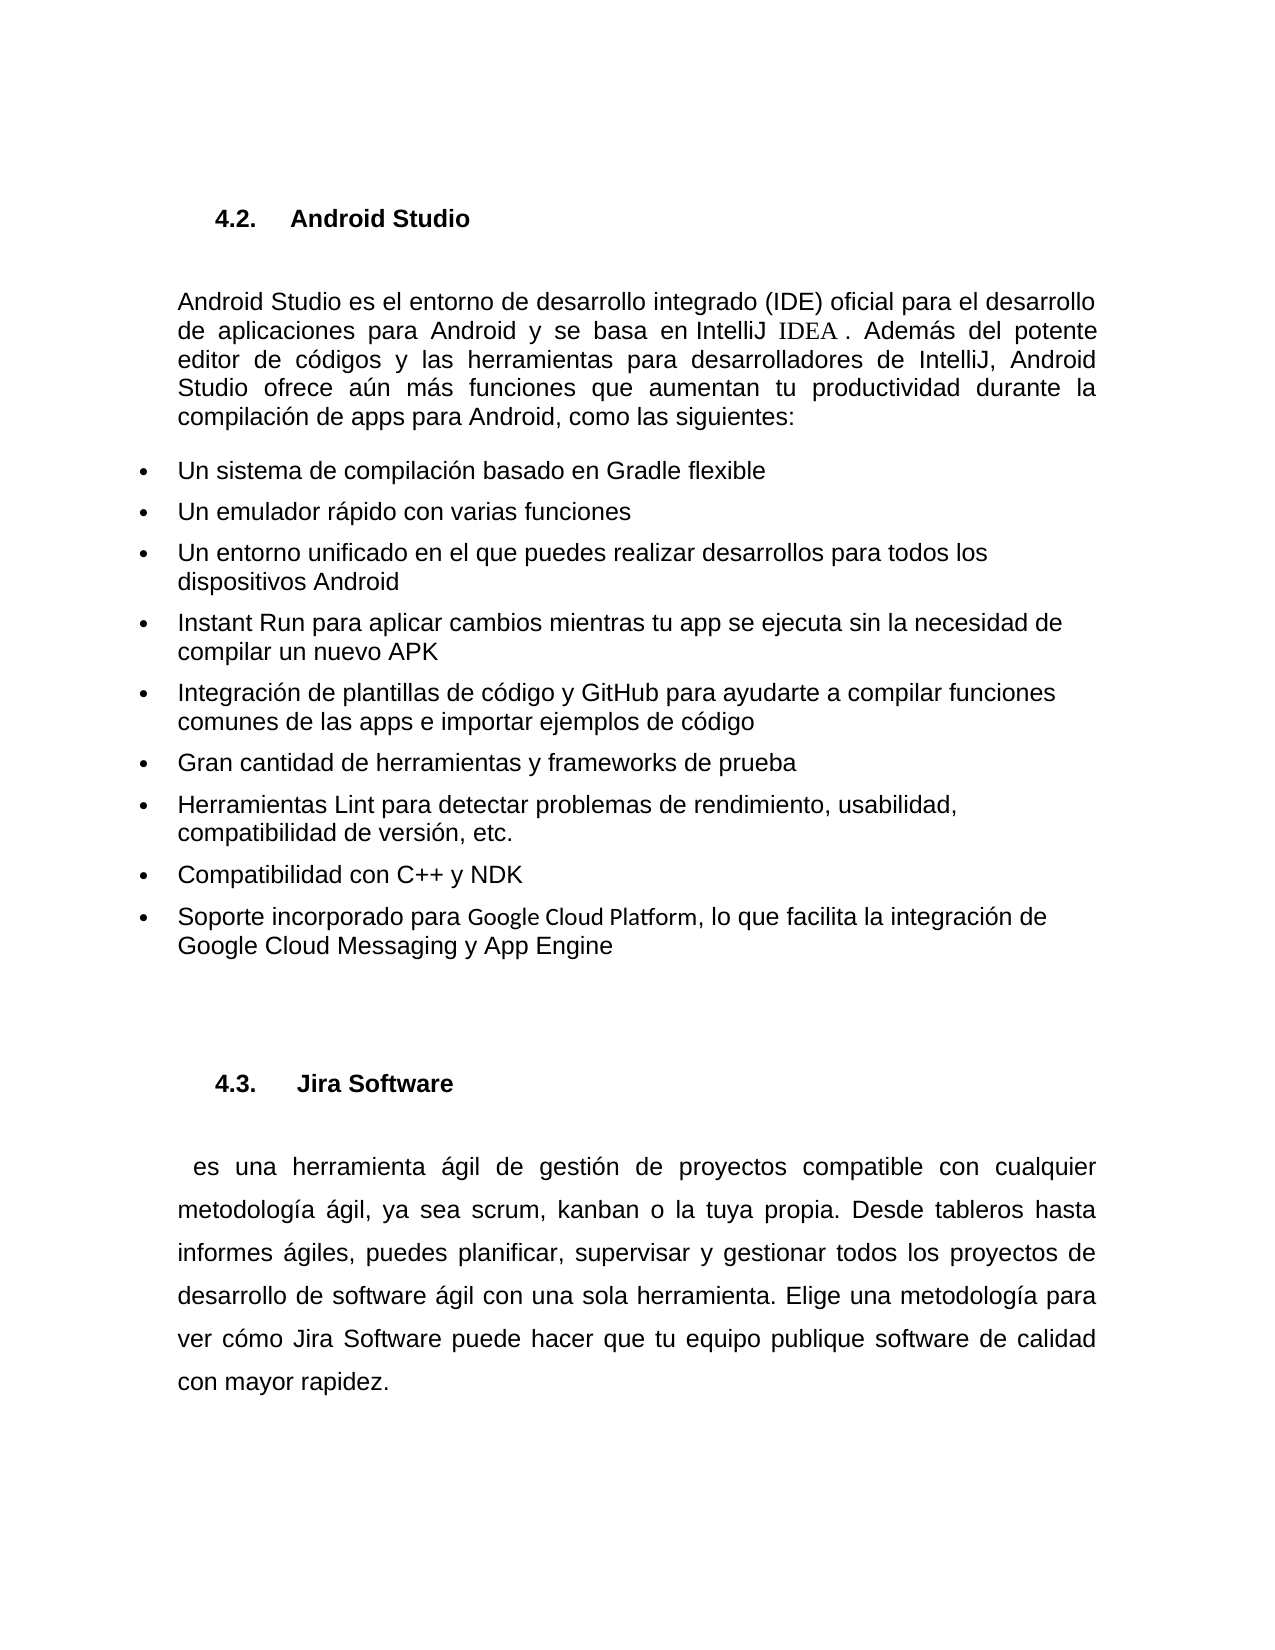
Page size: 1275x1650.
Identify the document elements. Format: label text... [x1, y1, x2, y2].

list Compatibilidad con C++ y NDK [140, 859, 1098, 888]
text es una herramienta ágil de gestión de proyectos compatible con cualquier metodología ágil, ya sea scrum, kanban o la tuya propia. Desde tableros hasta informes ágiles, puedes planificar, supervisar y gestionar todos los proyectos de desarrollo de software ágil con una sola herramienta. Elige una metodología para ver cómo Jira Software puede hacer que tu equipo publique software de calidad con mayor rapidez. [177, 1152, 1098, 1396]
subtitle Jira Software [215, 1069, 1098, 1098]
list Un emulador rápido con varias funciones [140, 497, 1098, 526]
list Instant Run para aplicar cambios mientras tu app se ejecuta sin la necesidad de compilar un nuevo APK [140, 608, 1098, 666]
list Gran cantidad de herramientas y frameworks de prueba [140, 748, 1098, 777]
list Integración de plantillas de código y GitHub para ayudarte a compilar funciones comunes de las apps e importar ejemplos de código [140, 678, 1098, 736]
list Soporte incorporado para Google Cloud Platform, lo que facilita la integración de Google Cloud Messaging y App Engine [140, 901, 1098, 960]
list Un entorno unificado en el que puedes realizar desarrollos para todos los dispositivos Android [140, 538, 1098, 596]
list Un sistema de compilación basado en Gradle flexible [140, 456, 1098, 484]
text Android Studio es el entorno de desarrollo integrado (IDE) oficial para el desarrollo de aplicaciones para Android y se basa en IntelliJ IDEA . Además del potente editor de códigos y las herramientas para desarrolladores de IntelliJ, Android Studio ofrece aún más funciones que aumentan tu productividad durante la compilación de apps para Android, como las siguientes: [177, 287, 1098, 431]
list Herramientas Lint para detectar problemas de rendimiento, usabilidad, compatibilidad de versión, etc. [140, 789, 1098, 847]
subtitle Android Studio [215, 204, 1098, 233]
